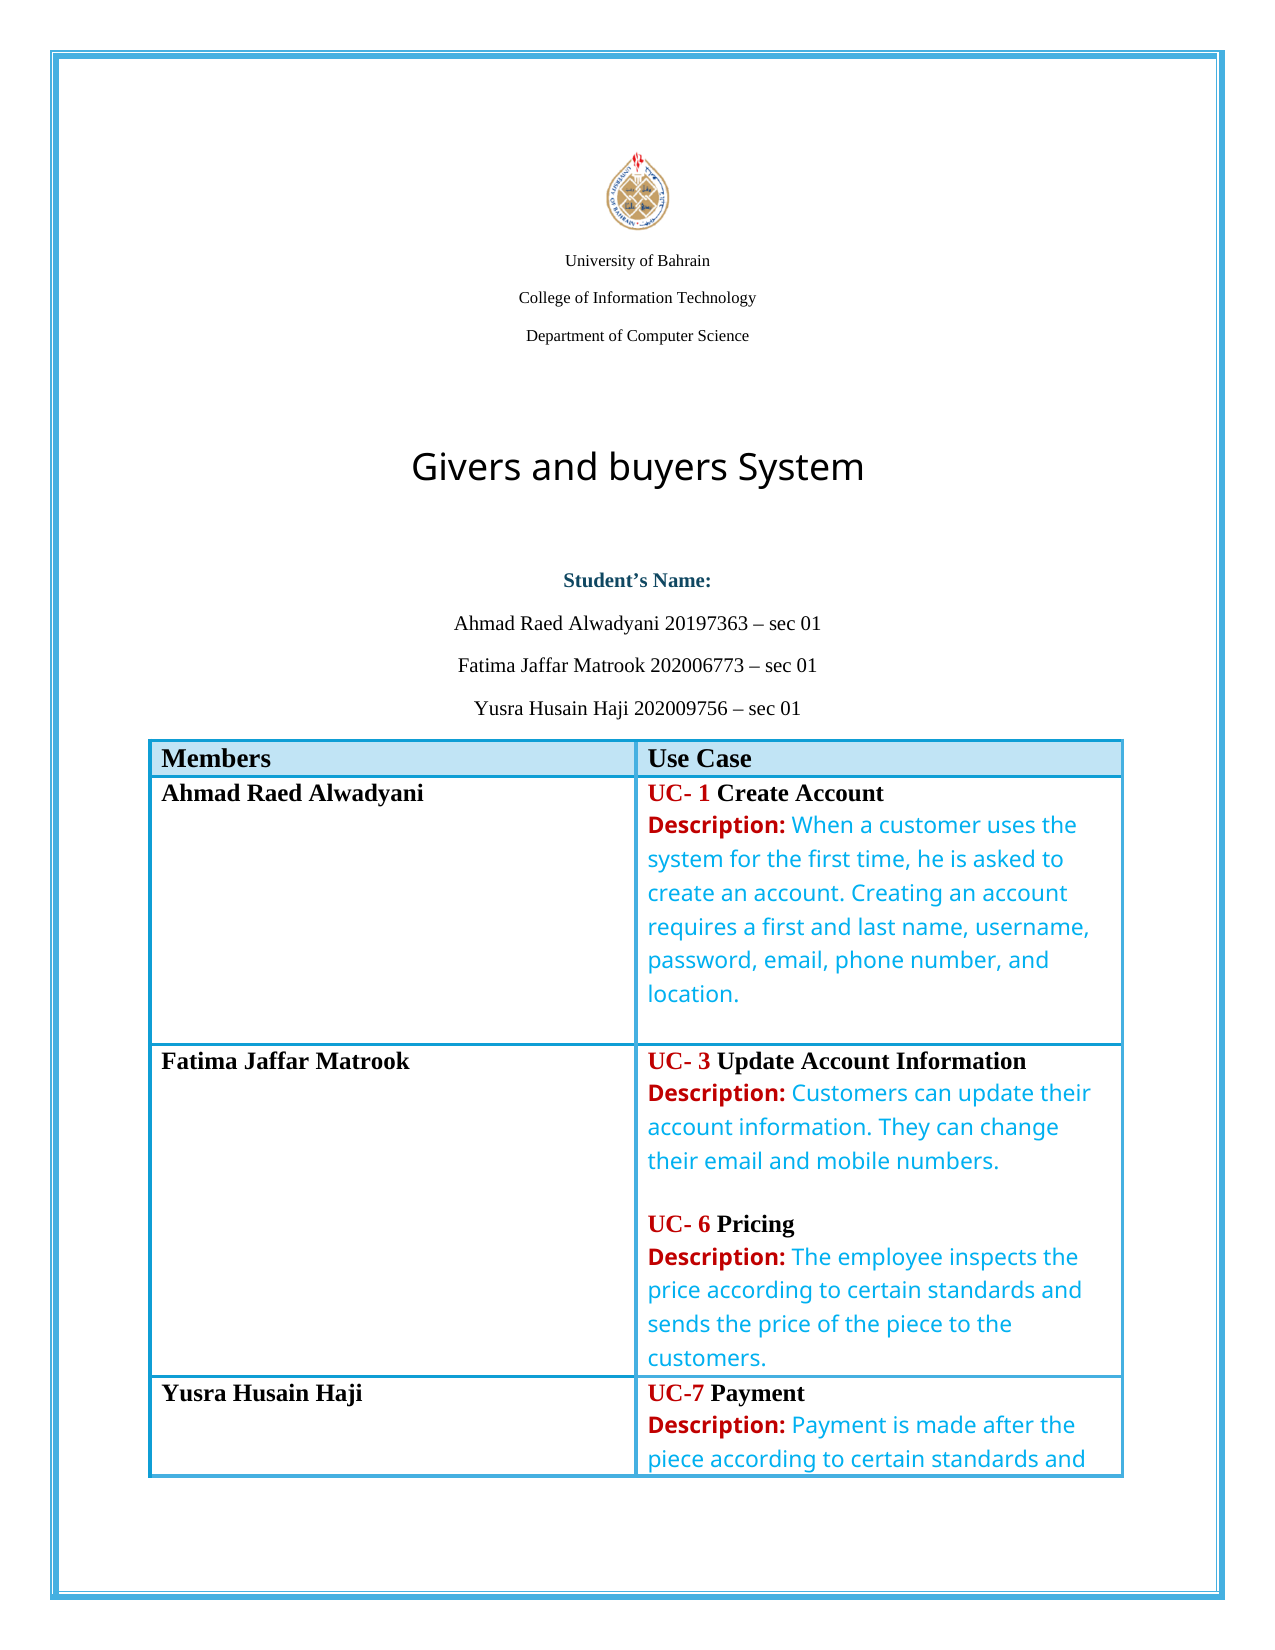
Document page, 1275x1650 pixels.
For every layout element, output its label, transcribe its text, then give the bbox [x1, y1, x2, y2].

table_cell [638, 1378, 1121, 1474]
table_cell Fatima Jaffar Matrook [152, 1046, 634, 1375]
text Yusra Husain Haji 202009756 – sec 01 [150, 696, 1125, 720]
text Fatima Jaffar Matrook 202006773 – sec 01 [150, 653, 1125, 677]
table_cell UC- 3 Update Account Information Description: Customers can update their account information. They can change their email and mobile numbers. UC- 6 Pricing Description: The employee inspects the price according to certain standards and sends the price of the piece to the customers. [638, 1046, 1121, 1375]
table_cell Yusra Husain Haji [152, 1378, 634, 1474]
text Student’s Name: [150, 568, 1125, 592]
picture [574, 150, 701, 232]
table_header Members [152, 742, 634, 775]
text Ahmad Raed Alwadyani 20197363 – sec 01 [150, 611, 1125, 635]
text College of Information Technology [150, 288, 1125, 307]
table_header Use Case [638, 742, 1121, 775]
text University of Bahrain [150, 251, 1125, 270]
table_cell UC- 1 Create Account Description: When a customer uses the system for the first time, he is asked to create an account. Creating an account requires a first and last name, username, password, email, phone number, and location. [638, 778, 1121, 1043]
text Department of Computer Science [150, 325, 1125, 344]
table_cell Ahmad Raed Alwadyani [152, 778, 634, 1043]
